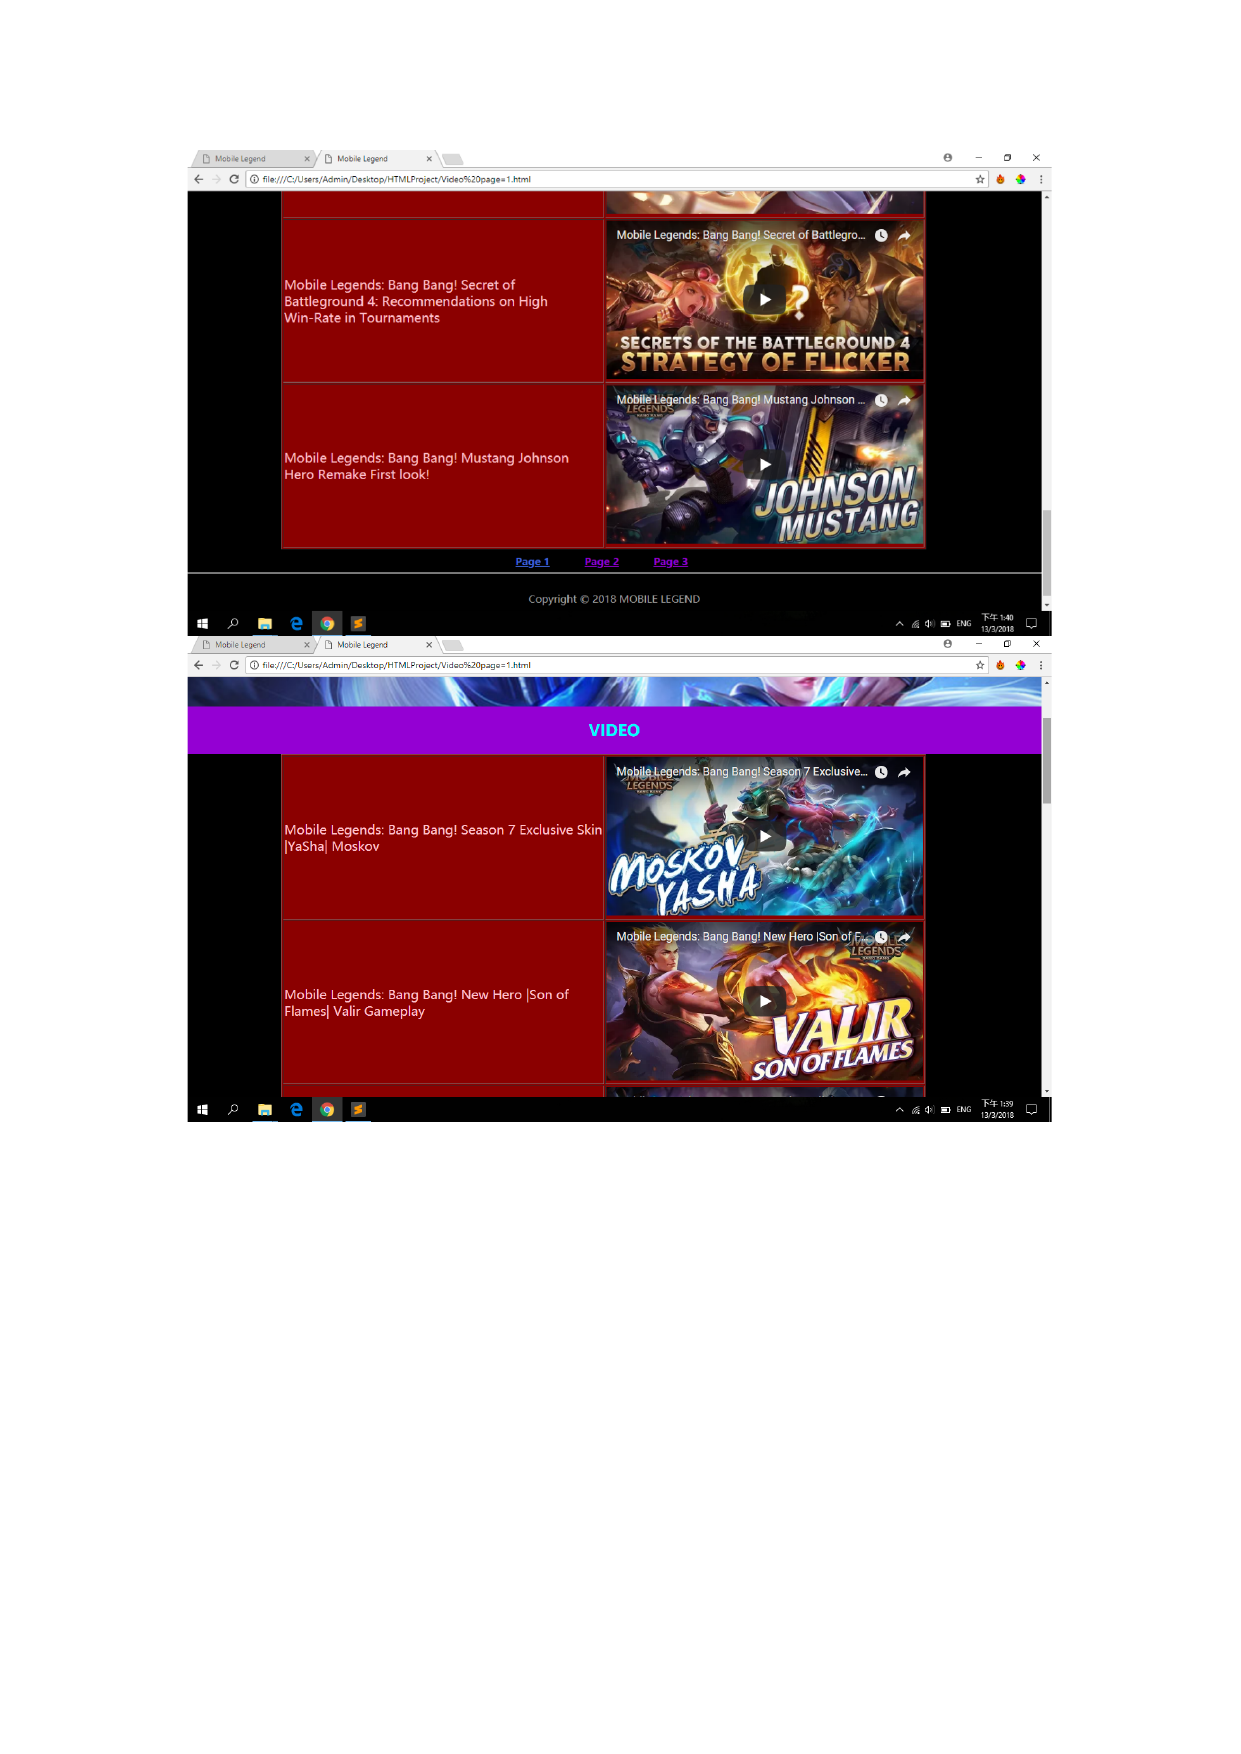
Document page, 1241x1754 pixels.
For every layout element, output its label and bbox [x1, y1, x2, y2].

picture [187, 150, 1052, 1122]
